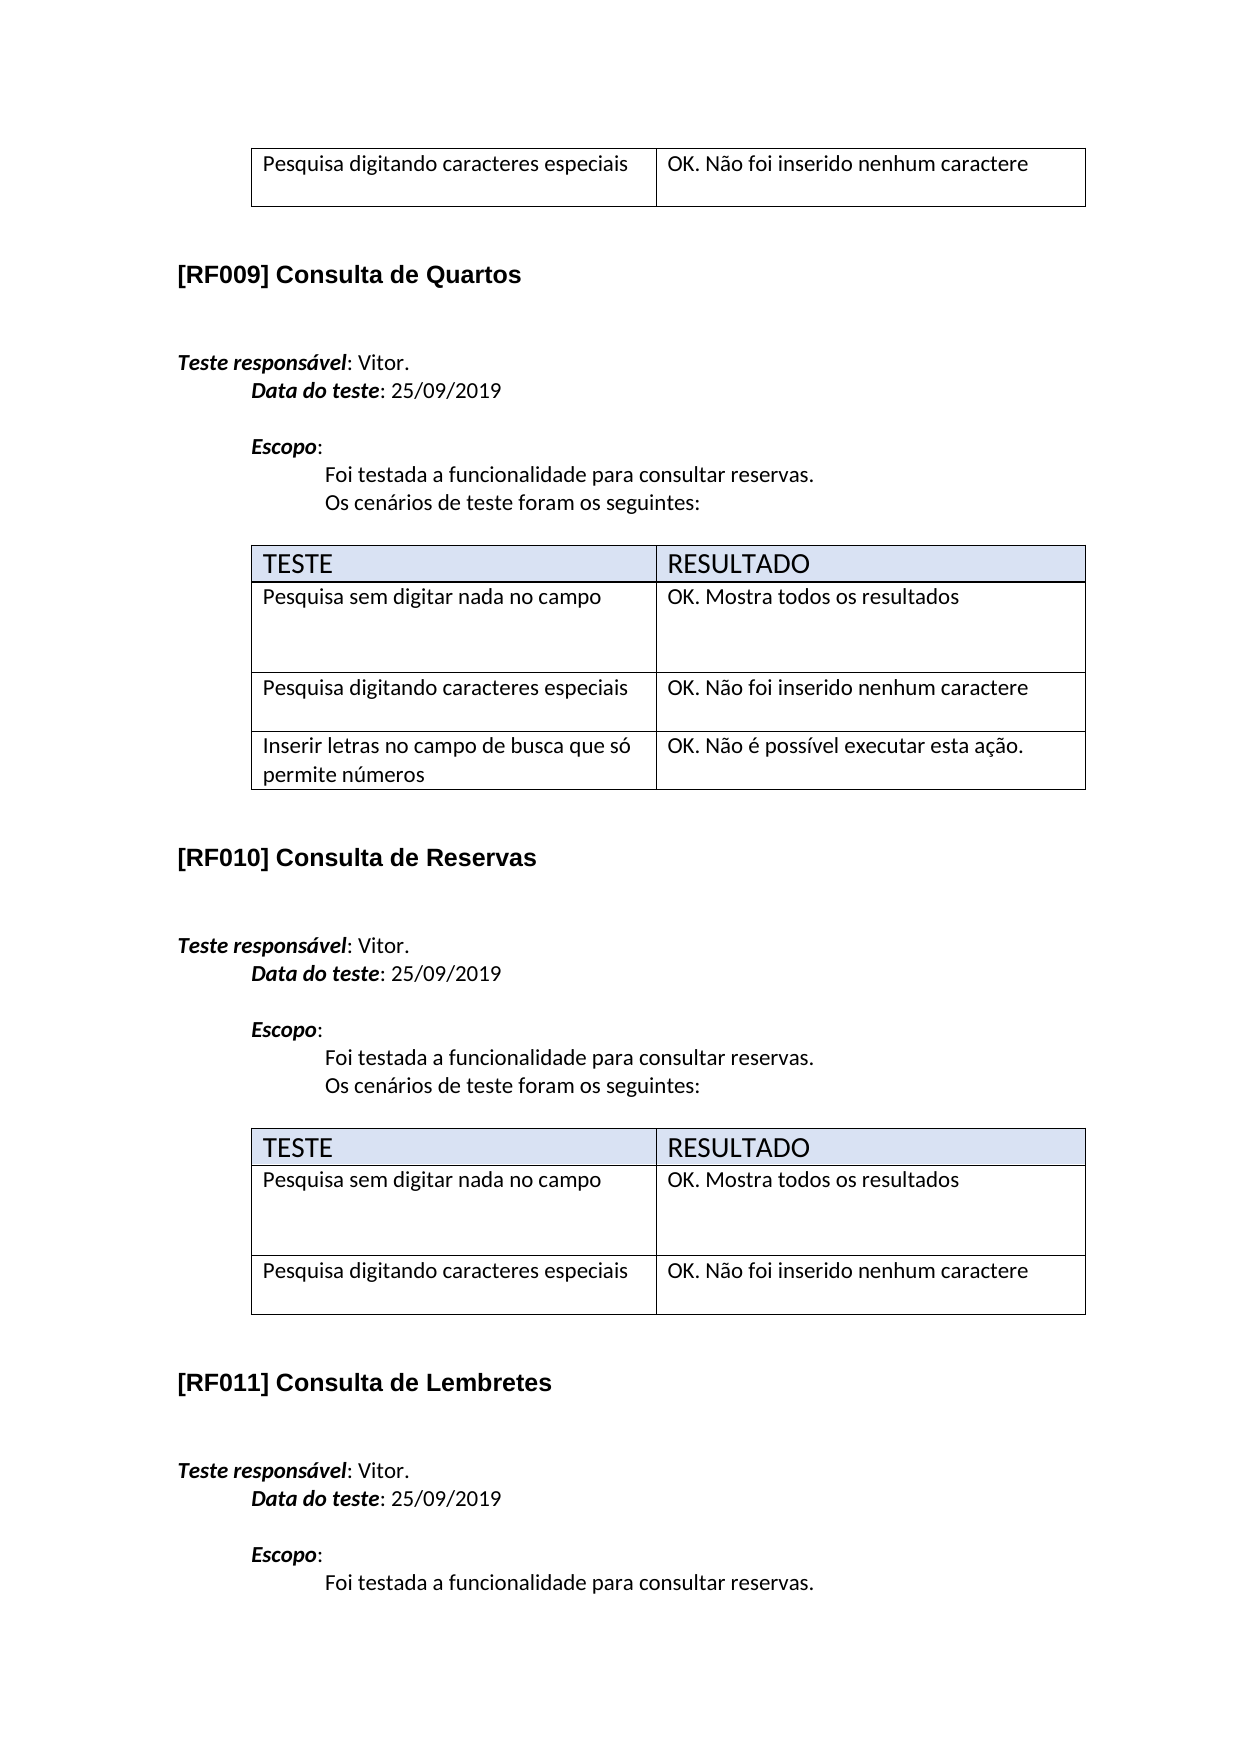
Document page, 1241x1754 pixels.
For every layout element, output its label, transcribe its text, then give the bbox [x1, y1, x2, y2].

table_cell Pesquisa digitando caracteres especiais [252, 149, 656, 206]
text Data do teste: 25/09/2019 [177, 959, 1063, 987]
table_header RESULTADO [657, 546, 1085, 581]
table_cell OK. Não foi inserido nenhum caractere [657, 149, 1085, 206]
table_cell Pesquisa sem digitar nada no campo [252, 1166, 656, 1255]
table_cell Pesquisa digitando caracteres especiais [252, 673, 656, 731]
text [RF011] Consulta de Lembretes [177, 1368, 1063, 1396]
text Escopo: [177, 1540, 1063, 1568]
text Escopo: [177, 432, 1063, 461]
table_cell OK. Mostra todos os resultados [657, 583, 1085, 672]
text Teste responsável: Vitor. [177, 931, 1063, 959]
table_header RESULTADO [657, 1129, 1085, 1164]
text [RF009] Consulta de Quartos [177, 260, 1063, 289]
table_cell Inserir letras no campo de busca que só permite números [252, 732, 656, 789]
text Foi testada a funcionalidade para consultar reservas. [251, 461, 1063, 488]
text Data do teste: 25/09/2019 [177, 1484, 1063, 1512]
text Escopo: [177, 1016, 1063, 1043]
text [RF010] Consulta de Reservas [177, 843, 1063, 872]
table_cell Pesquisa sem digitar nada no campo [252, 583, 656, 672]
text Foi testada a funcionalidade para consultar reservas. [251, 1568, 1063, 1596]
table_header TESTE [252, 546, 656, 581]
table_cell OK. Não foi inserido nenhum caractere [657, 673, 1085, 731]
text Data do teste: 25/09/2019 [177, 376, 1063, 404]
text Foi testada a funcionalidade para consultar reservas. [251, 1043, 1063, 1072]
table_cell OK. Mostra todos os resultados [657, 1166, 1085, 1255]
table_cell Pesquisa digitando caracteres especiais [252, 1256, 656, 1314]
table_header TESTE [252, 1129, 656, 1164]
table_cell OK. Não foi inserido nenhum caractere [657, 1256, 1085, 1314]
text Teste responsável: Vitor. [177, 348, 1063, 376]
text Os cenários de teste foram os seguintes: [251, 488, 1063, 544]
text Os cenários de teste foram os seguintes: [251, 1072, 1063, 1128]
table_cell OK. Não é possível executar esta ação. [657, 732, 1085, 789]
text Teste responsável: Vitor. [177, 1456, 1063, 1484]
